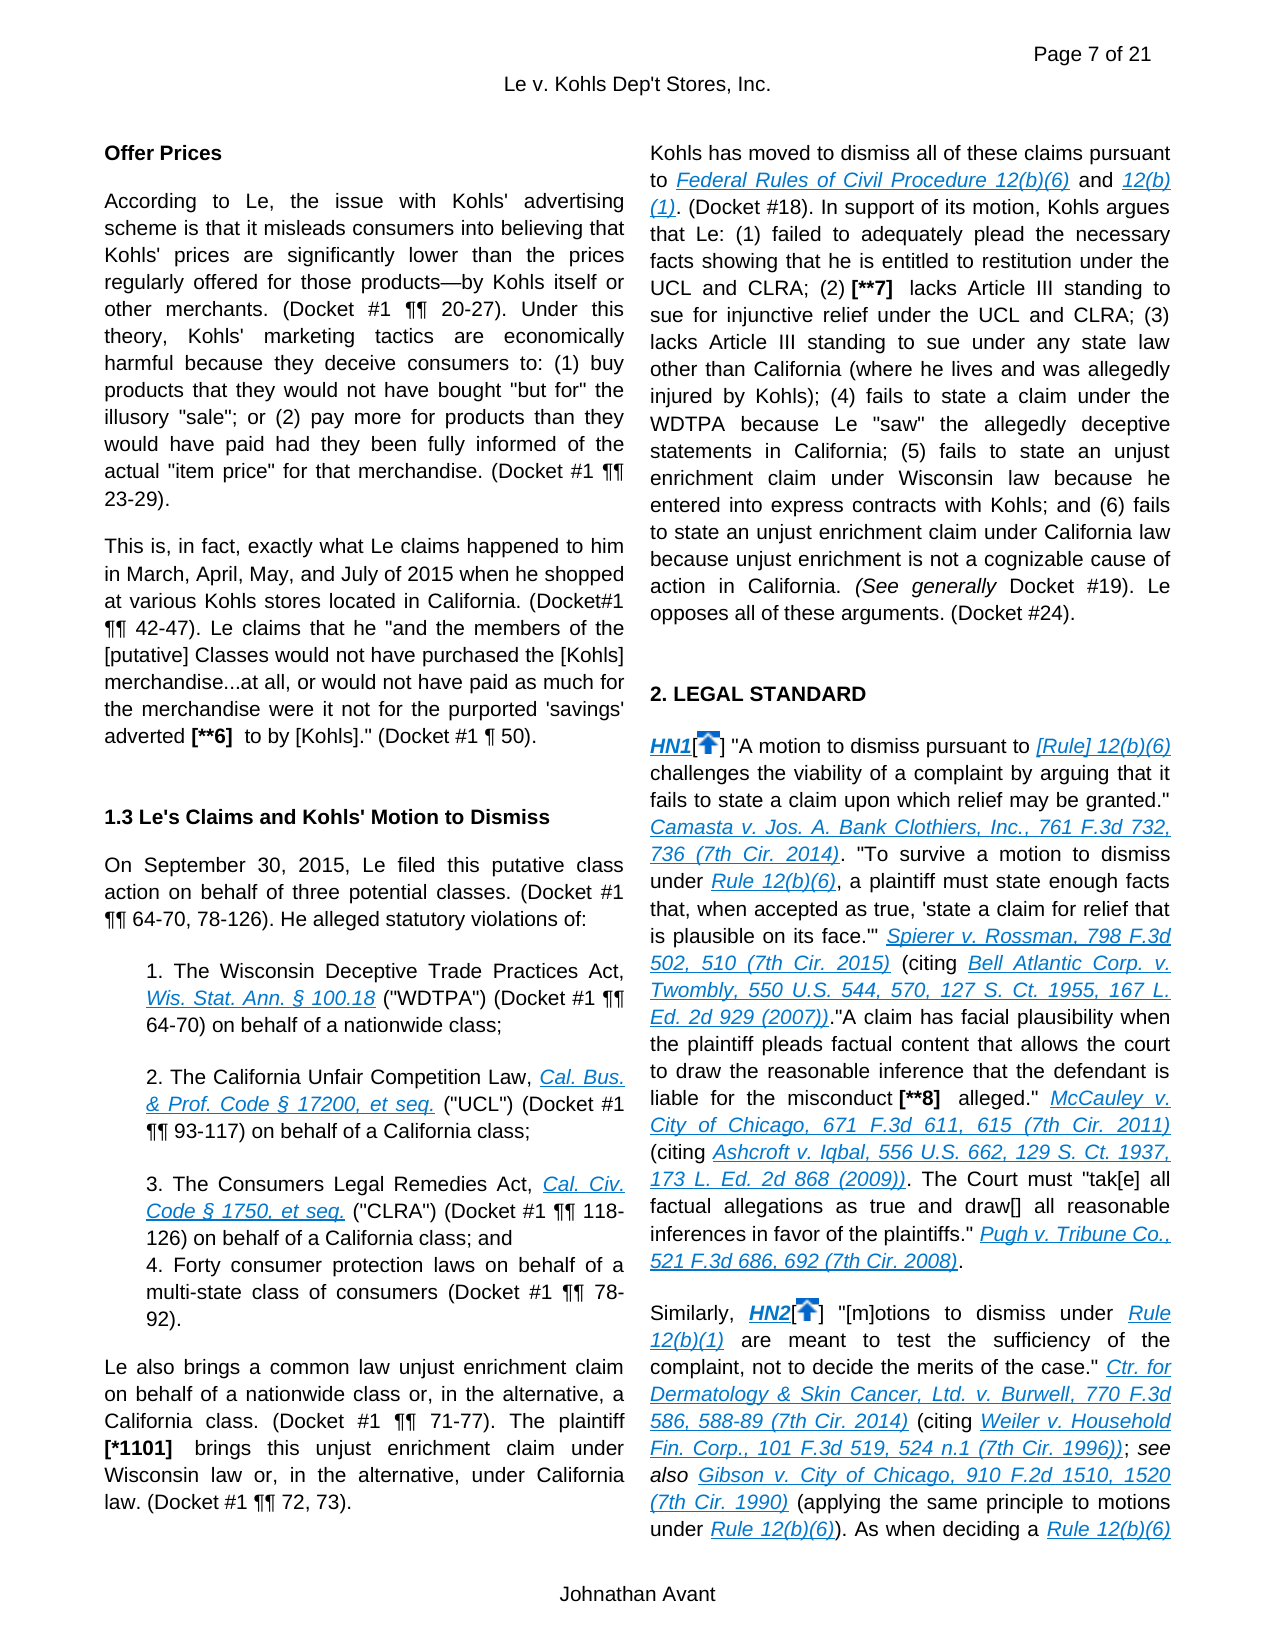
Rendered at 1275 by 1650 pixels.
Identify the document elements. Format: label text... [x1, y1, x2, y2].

text HN1[] "A motion to dismiss pursuant to [Rule] 12(b)(6) challenges the viability of a complaint by arguing that it fails to state a claim upon which relief may be granted." Camasta v. Jos. A. Bank Clothiers, Inc., 761 F.3d 732, 736 (7th Cir. 2014). "To survive a motion to dismiss under Rule 12(b)(6), a plaintiff must state enough facts that, when accepted as true, 'state a claim for relief that is plausible on its face.'" Spierer v. Rossman, 798 F.3d 502, 510 (7th Cir. 2015) (citing Bell Atlantic Corp. v. Twombly, 550 U.S. 544, 570, 127 S. Ct. 1955, 167 L. Ed. 2d 929 (2007))."A claim has facial plausibility when the plaintiff pleads factual content that allows the court to draw the reasonable inference that the defendant is liable for the misconduct [**8] alleged." McCauley v. City of Chicago, 671 F.3d 611, 615 (7th Cir. 2011) (citing Ashcroft v. Iqbal, 556 U.S. 662, 129 S. Ct. 1937, 173 L. Ed. 2d 868 (2009)). The Court must "tak[e] all factual allegations as true and draw[] all reasonable inferences in favor of the plaintiffs." Pugh v. Tribune Co., 521 F.3d 686, 692 (7th Cir. 2008). [650, 837, 1171, 999]
text According to Le, the issue with Kohls' advertising scheme is that it misleads consumers into believing that Kohls' prices are significantly lower than the prices regularly offered for those products—by Kohls itself or other merchants. (Docket #1 ¶¶ 20-27). Under this theory, Kohls' marketing tactics are economically harmful because they deceive consumers to: (1) buy products that they would not have bought "but for" the illusory "sale"; or (2) pay more for products than they would have paid had they been fully informed of the actual "item price" for that merchandise. (Docket #1 ¶¶ 23-29). [104, 185, 625, 510]
text Le also brings a common law unjust enrichment claim on behalf of a nationwide class or, in the alternative, a California class. (Docket #1 ¶¶ 71-77). The plaintiff [*1101] brings this unjust enrichment claim under Wisconsin law or, in the alternative, under California law. (Docket #1 ¶¶ 72, 73). [104, 1352, 625, 1514]
text HN1[] "A motion to dismiss pursuant to [Rule] 12(b)(6) challenges the viability of a complaint by arguing that it fails to state a claim upon which relief may be granted." Camasta v. Jos. A. Bank Clothiers, Inc., 761 F.3d 732, 736 (7th Cir. 2014). "To survive a motion to dismiss under Rule 12(b)(6), a plaintiff must state enough facts that, when accepted as true, 'state a claim for relief that is plausible on its face.'" Spierer v. Rossman, 798 F.3d 502, 510 (7th Cir. 2015) (citing Bell Atlantic Corp. v. Twombly, 550 U.S. 544, 570, 127 S. Ct. 1955, 167 L. Ed. 2d 929 (2007))."A claim has facial plausibility when the plaintiff pleads factual content that allows the court to draw the reasonable inference that the defendant is liable for the misconduct [**8] alleged." McCauley v. City of Chicago, 671 F.3d 611, 615 (7th Cir. 2011) (citing Ashcroft v. Iqbal, 556 U.S. 662, 129 S. Ct. 1937, 173 L. Ed. 2d 868 (2009)). The Court must "tak[e] all factual allegations as true and draw[] all reasonable inferences in favor of the plaintiffs." Pugh v. Tribune Co., 521 F.3d 686, 692 (7th Cir. 2008). [650, 1135, 1171, 1272]
picture [796, 1298, 819, 1321]
text 3. The Consumers Legal Remedies Act, Cal. Civ. Code § 1750, et seq. ("CLRA") (Docket #1 ¶¶ 118-126) on behalf of a California class; and [146, 1168, 625, 1249]
text On September 30, 2015, Le filed this putative class action on behalf of three potential classes. (Docket #1 ¶¶ 64-70, 78-126). He alleged statutory violations of: [104, 849, 625, 931]
picture [697, 731, 720, 754]
text 1.3 Le's Claims and Kohls' Motion to Dismiss [104, 773, 625, 829]
text Table 1: Comparison of Kohls' Regular Prices and Offer Prices [104, 137, 625, 164]
text 2. The California Unfair Competition Law, Cal. Bus. & Prof. Code § 17200, et seq. ("UCL") (Docket #1 ¶¶ 93-117) on behalf of a California class; [146, 1062, 625, 1143]
text 2. LEGAL STANDARD [650, 650, 1171, 706]
text 1. The Wisconsin Deceptive Trade Practices Act, Wis. Stat. Ann. § 100.18 ("WDTPA") (Docket #1 ¶¶ 64-70) on behalf of a nationwide class; [146, 956, 625, 1037]
text 4. Forty consumer protection laws on behalf of a multi-state class of consumers (Docket #1 ¶¶ 78-92). [146, 1249, 625, 1331]
text This is, in fact, exactly what Le claims happened to him in March, April, May, and July of 2015 when he shopped at various Kohls stores located in California. (Docket#1 ¶¶ 42-47). Le claims that he "and the members of the [putative] Classes would not have purchased the [Kohls] merchandise...at all, or would not have paid as much for the merchandise were it not for the purported 'savings' adverted [**6] to by [Kohls]." (Docket #1 ¶ 50). [104, 531, 625, 748]
text HN1[] "A motion to dismiss pursuant to [Rule] 12(b)(6) challenges the viability of a complaint by arguing that it fails to state a claim upon which relief may be granted." Camasta v. Jos. A. Bank Clothiers, Inc., 761 F.3d 732, 736 (7th Cir. 2014). "To survive a motion to dismiss under Rule 12(b)(6), a plaintiff must state enough facts that, when accepted as true, 'state a claim for relief that is plausible on its face.'" Spierer v. Rossman, 798 F.3d 502, 510 (7th Cir. 2015) (citing Bell Atlantic Corp. v. Twombly, 550 U.S. 544, 570, 127 S. Ct. 1955, 167 L. Ed. 2d 929 (2007))."A claim has facial plausibility when the plaintiff pleads factual content that allows the court to draw the reasonable inference that the defendant is liable for the misconduct [**8] alleged." McCauley v. City of Chicago, 671 F.3d 611, 615 (7th Cir. 2011) (citing Ashcroft v. Iqbal, 556 U.S. 662, 129 S. Ct. 1937, 173 L. Ed. 2d 868 (2009)). The Court must "tak[e] all factual allegations as true and draw[] all reasonable inferences in favor of the plaintiffs." Pugh v. Tribune Co., 521 F.3d 686, 692 (7th Cir. 2008). [650, 1000, 1171, 1134]
text Kohls has moved to dismiss all of these claims pursuant to Federal Rules of Civil Procedure 12(b)(6) and 12(b)(1). (Docket #18). In support of its motion, Kohls argues that Le: (1) failed to adequately plead the necessary facts showing that he is entitled to restitution under the UCL and CLRA; (2) [**7] lacks Article III standing to sue for injunctive relief under the UCL and CLRA; (3) lacks Article III standing to sue under any state law other than California (where he lives and was allegedly injured by Kohls); (4) fails to state a claim under the WDTPA because Le "saw" the allegedly deceptive statements in California; (5) fails to state an unjust enrichment claim under Wisconsin law because he entered into express contracts with Kohls; and (6) fails to state an unjust enrichment claim under California law because unjust enrichment is not a cognizable cause of action in California. (See generally Docket #19). Le opposes all of these arguments. (Docket #24). [650, 137, 1171, 625]
